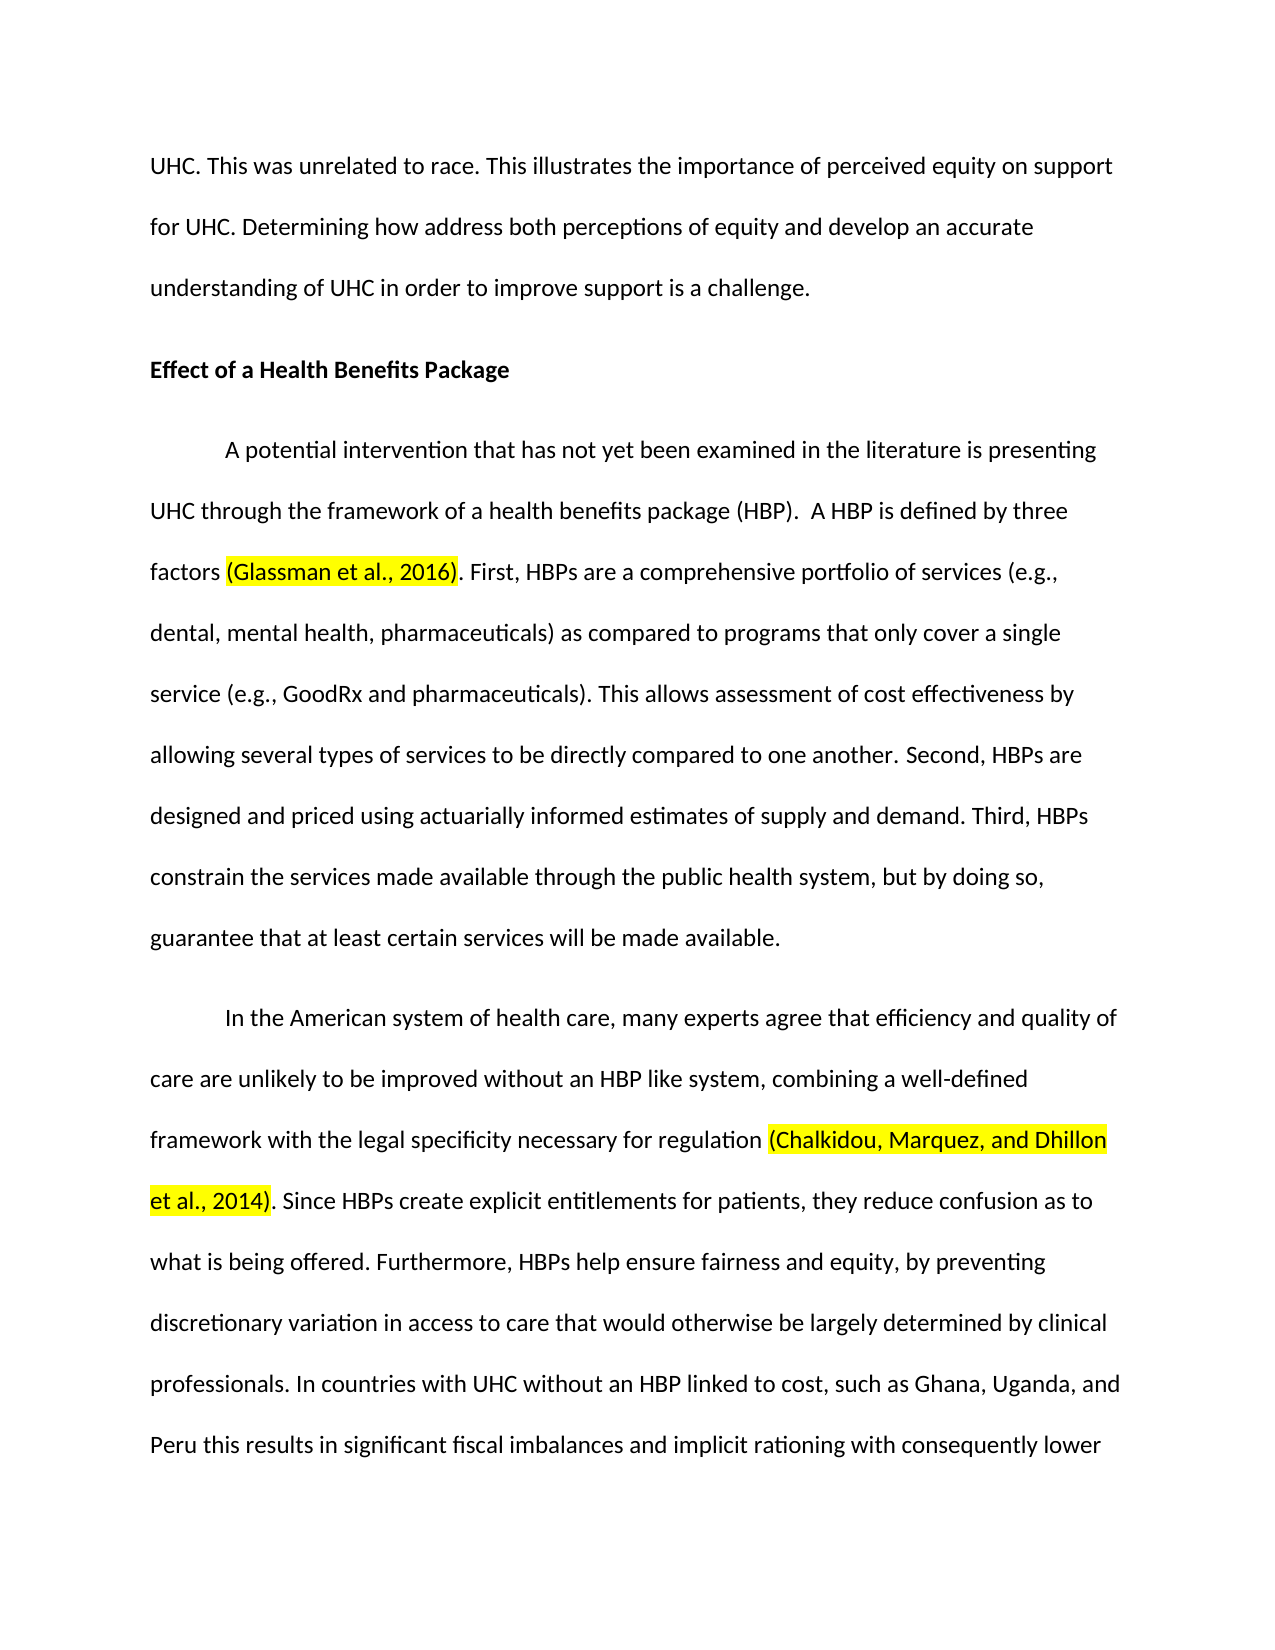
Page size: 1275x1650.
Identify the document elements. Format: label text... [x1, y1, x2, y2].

subtitle Effect of a Health Benefits Package [150, 354, 1125, 384]
text A potential intervention that has not yet been examined in the literature is presenting UHC through the framework of a health benefits package (HBP). A HBP is defined by three factors (Glassman et al., 2016). First, HBPs are a comprehensive portfolio of services (e.g., dental, mental health, pharmaceuticals) as compared to programs that only cover a single service (e.g., GoodRx and pharmaceuticals). This allows assessment of cost effectiveness by allowing several types of services to be directly compared to one another. Second, HBPs are designed and priced using actuarially informed estimates of supply and demand. Third, HBPs constrain the services made available through the public health system, but by doing so, guarantee that at least certain services will be made available. [150, 434, 1125, 953]
